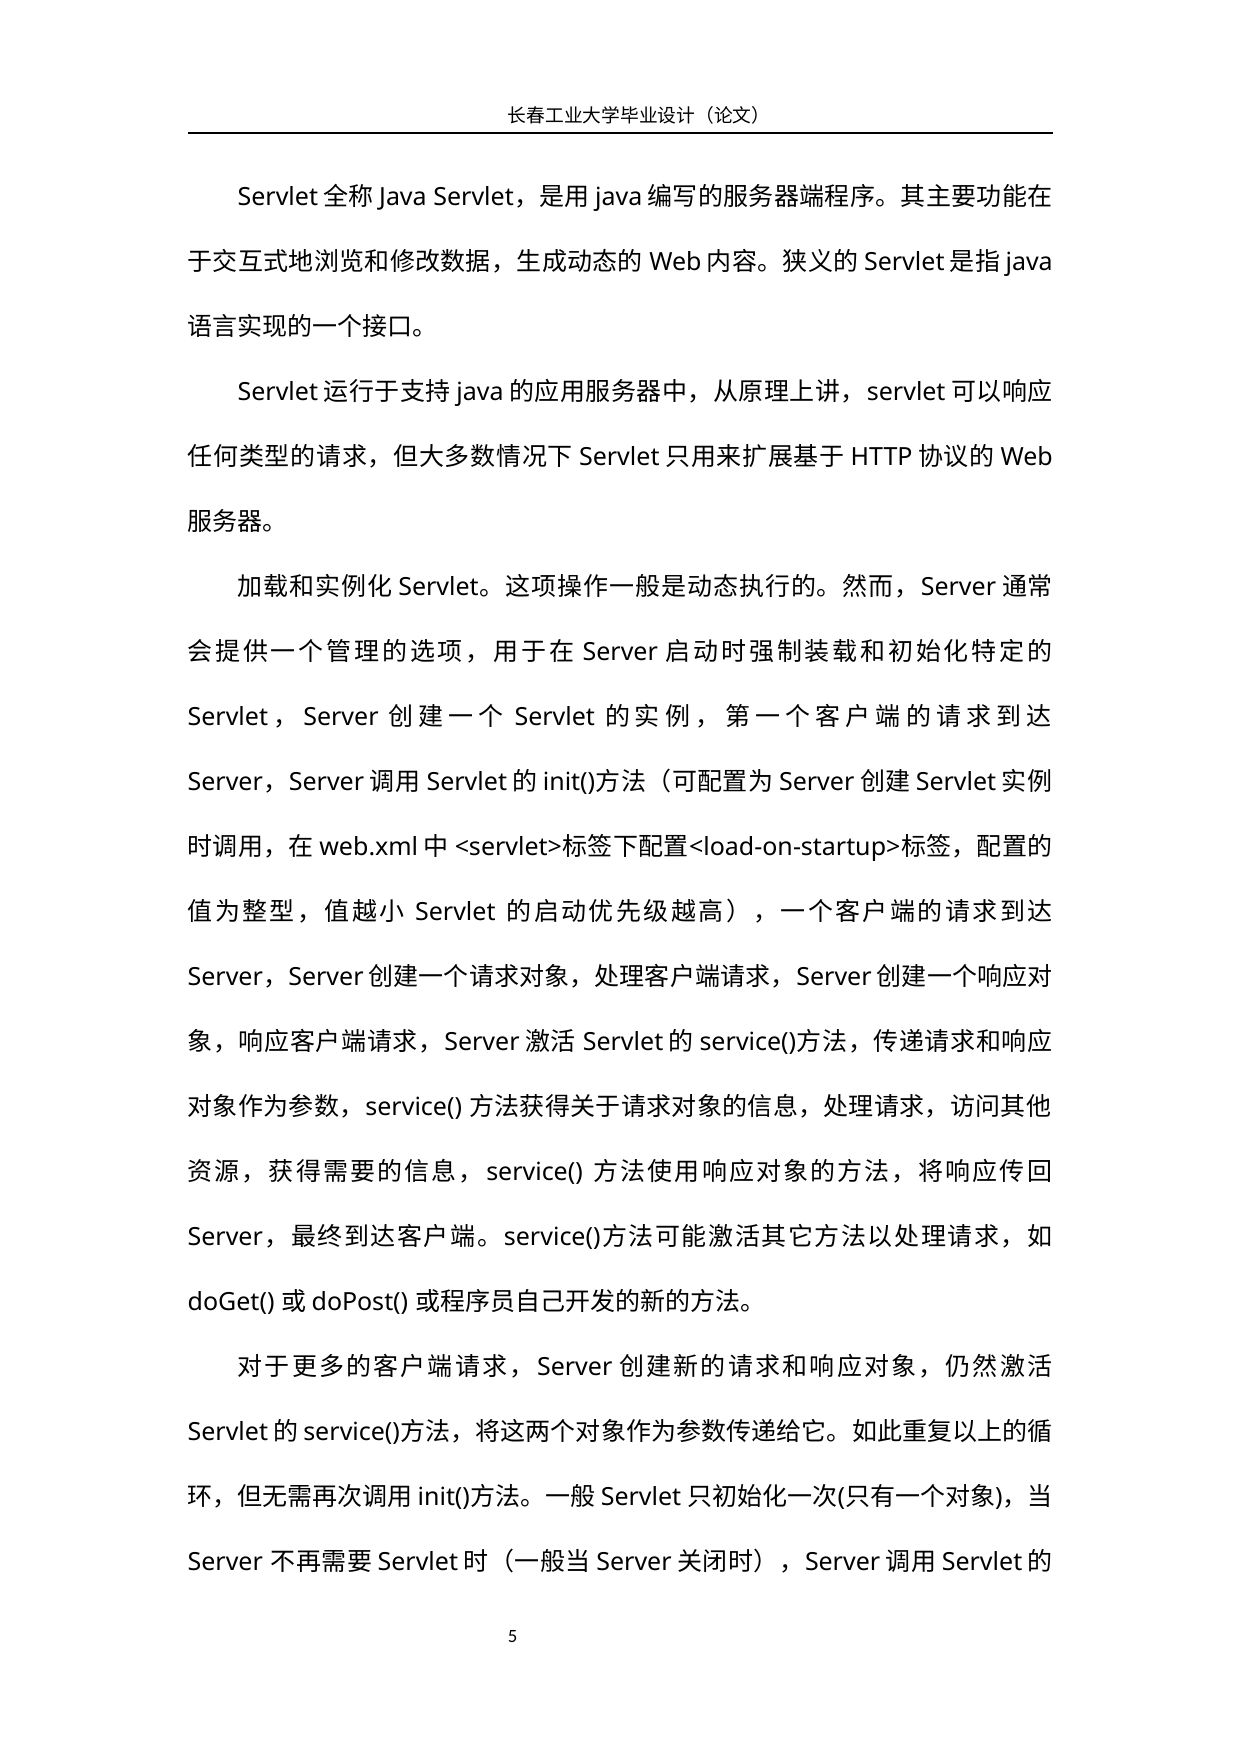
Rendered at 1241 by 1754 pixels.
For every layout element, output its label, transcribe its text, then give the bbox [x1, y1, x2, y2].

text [187, 1332, 1053, 1592]
text 加载和实例化Servlet。这项操作一般是动态执行的。然而，Server通常会提供一个管理的选项，用于在Server启动时强制装载和初始化特定的Servlet，Server创建一个Servlet的实例，第一个客户端的请求到达Server，Server调用 Servlet的init()方法（可配置为Server创建Servlet实例时调用，在web.xml中 <servlet>标签下配置<load-on-startup>标签，配置的值为整型，值越小 Servlet 的启动优先级越高），一个客户端的请求到达Server，Server创建一个请求对象，处理客户端请求，Server创建一个响应对象，响应客户端请求，Server激活 Servlet的service()方法，传递请求和响应对象作为参数，service() 方法获得关于请求对象的信息，处理请求，访问其他资源，获得需要的信息，service() 方法使用响应对象的方法，将响应传回Server，最终到达客户端。service()方法可能激活其它方法以处理请求，如 doGet() 或 doPost() 或程序员自己开发的新的方法。 [187, 552, 1053, 1332]
text Servlet全称Java Servlet，是用java编写的服务器端程序。其主要功能在于交互式地浏览和修改数据，生成动态的Web内容。狭义的Servlet是指java语言实现的一个接口。 [187, 162, 1053, 357]
text Servlet运行于支持java的应用服务器中，从原理上讲，servlet可以响应任何类型的请求，但大多数情况下Servlet只用来扩展基于HTTP协议的Web服务器。 [187, 357, 1053, 552]
